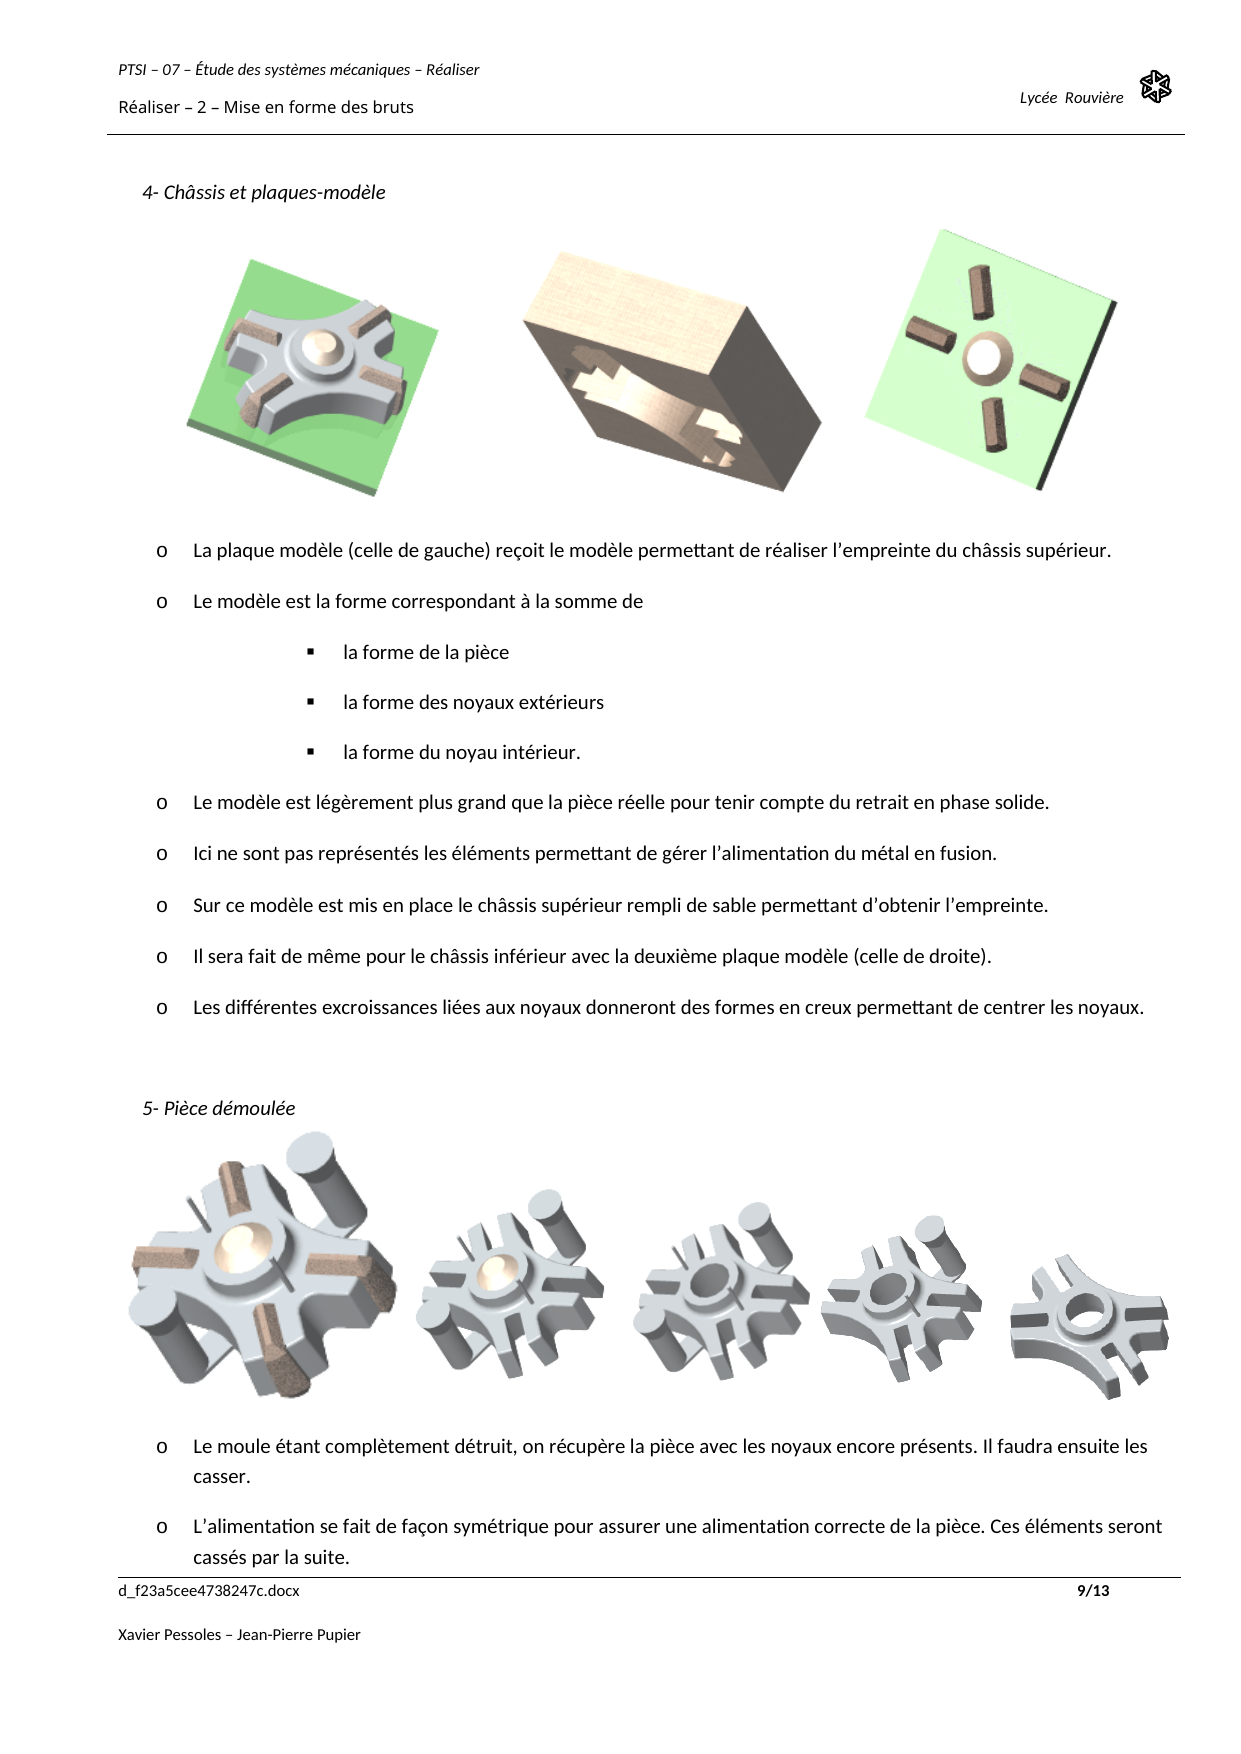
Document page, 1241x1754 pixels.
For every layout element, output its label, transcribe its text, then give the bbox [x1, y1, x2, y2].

list Le modèle est la forme correspondant à la somme de [156, 588, 1181, 614]
list Sur ce modèle est mis en place le châssis supérieur rempli de sable permettant d’obtenir l’empreinte. [156, 892, 1181, 918]
list la forme de la pièce [306, 639, 1181, 665]
list Il sera fait de même pour le châssis inférieur avec la deuxième plaque modèle (celle de droite). [156, 943, 1181, 969]
list Le modèle est légèrement plus grand que la pièce réelle pour tenir compte du retrait en phase solide. [156, 789, 1181, 816]
list Les différentes excroissances liées aux noyaux donneront des formes en creux permettant de centrer les noyaux. [156, 994, 1181, 1021]
list la forme des noyaux extérieurs [306, 689, 1181, 715]
subtitle Châssis et plaques-modèle [118, 179, 1181, 204]
list L’alimentation se fait de façon symétrique pour assurer une alimentation correcte de la pièce. Ces éléments seront cassés par la suite. [156, 1514, 1181, 1569]
subtitle Pièce démoulée [118, 1096, 1181, 1121]
list Ici ne sont pas représentés les éléments permettant de gérer l’alimentation du métal en fusion. [156, 841, 1181, 867]
list Le moule étant complètement détruit, on récupère la pièce avec les noyaux encore présents. Il faudra ensuite les casser. [156, 1433, 1181, 1489]
list la forme du noyau intérieur. [306, 739, 1181, 765]
list La plaque modèle (celle de gauche) reçoit le modèle permettant de réaliser l’empreinte du châssis supérieur. [156, 537, 1181, 563]
